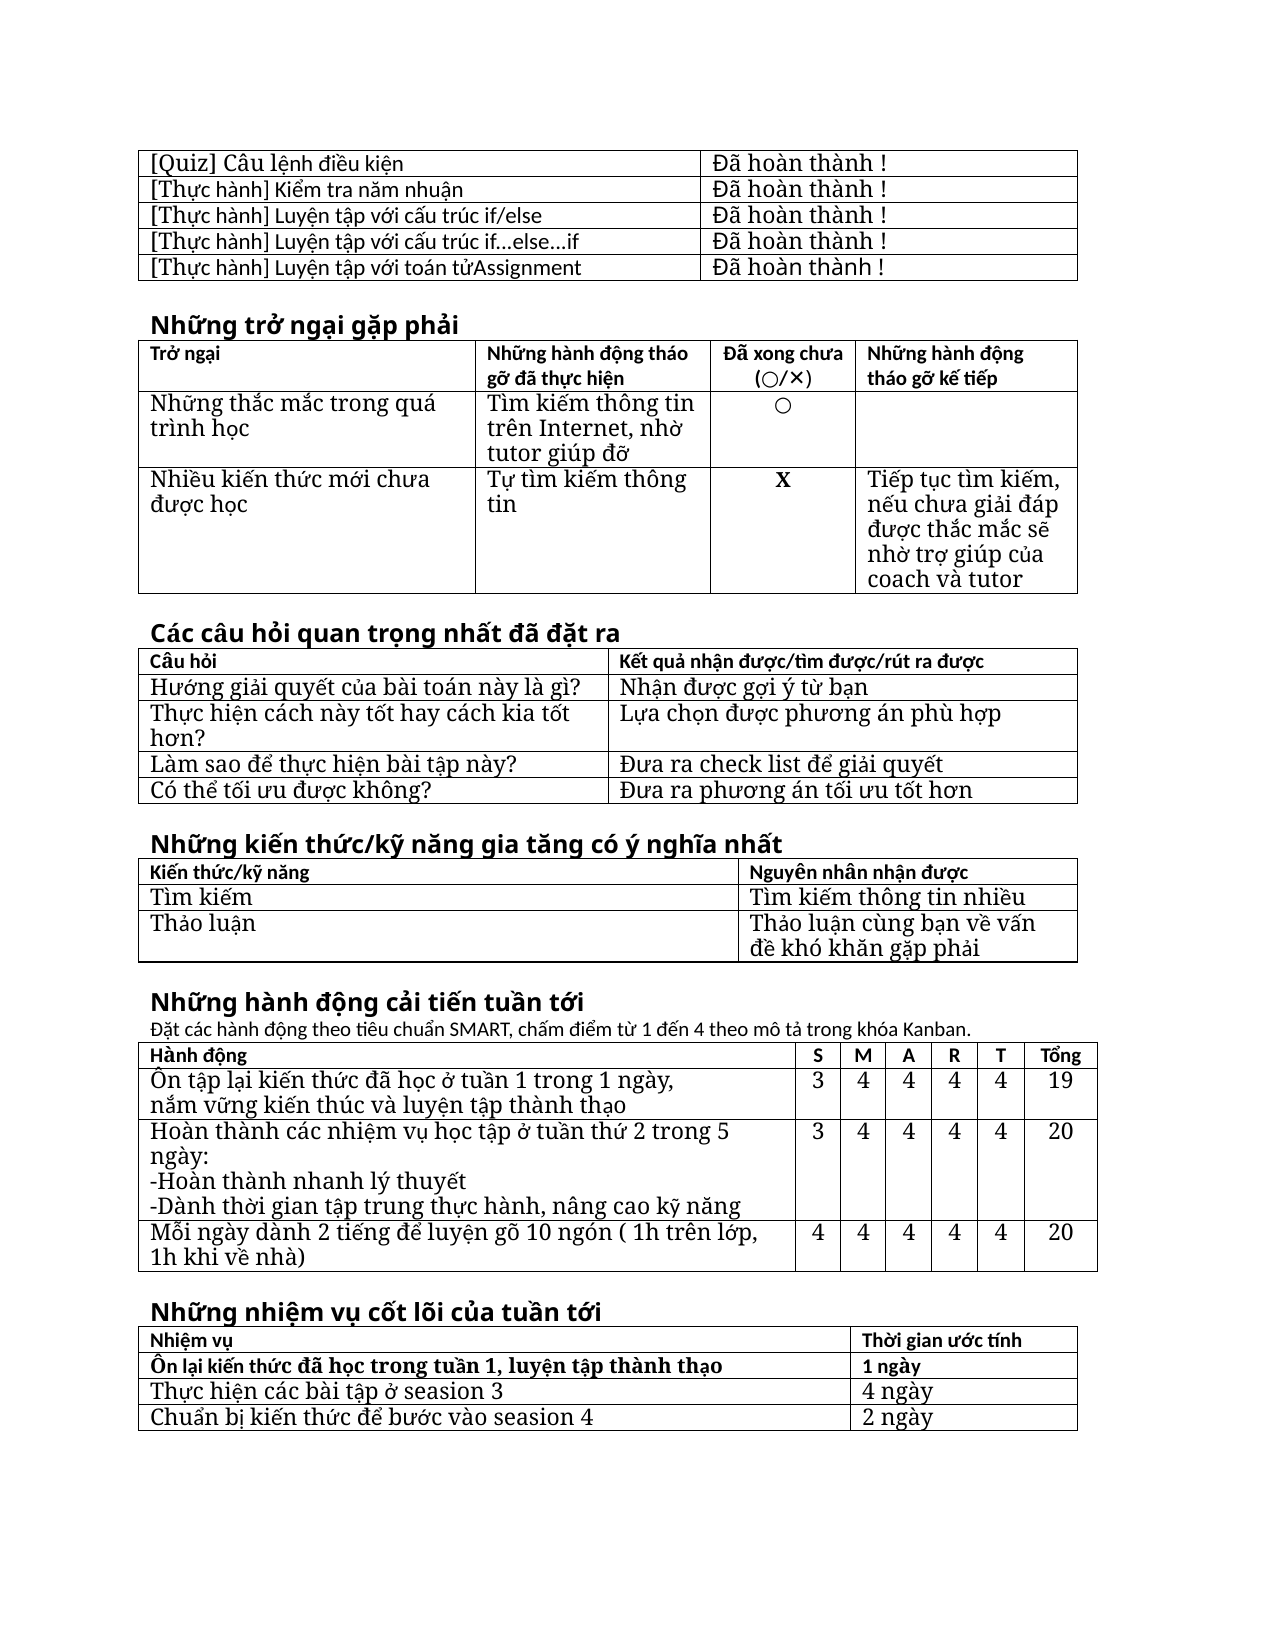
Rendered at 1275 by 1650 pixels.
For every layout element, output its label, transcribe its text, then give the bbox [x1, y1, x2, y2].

table_cell Nhiều kiến thức mới chưa được học [139, 468, 475, 593]
table_header Kiến thức/kỹ năng [139, 859, 738, 884]
table_cell Hướng giải quyết của bài toán này là gì? [139, 675, 608, 700]
table_cell 4 [841, 1069, 885, 1119]
table_cell Tìm kiếm thông tin trên Internet, nhờ tutor giúp đỡ [476, 392, 710, 467]
table_cell 1 ngày [851, 1353, 1077, 1378]
table_cell 20 [1025, 1221, 1097, 1271]
table_header T [978, 1043, 1024, 1068]
table_cell 4 [841, 1221, 885, 1271]
table_cell 4 [978, 1069, 1024, 1119]
table_cell 2 ngày [851, 1405, 1077, 1430]
table_cell 4 [978, 1120, 1024, 1220]
table_header Nguyên nhân nhận được [739, 859, 1077, 884]
table_cell 4 [932, 1221, 977, 1271]
table_header Những hành động tháo gỡ đã thực hiện [476, 341, 710, 391]
table_header Trở ngại [139, 341, 475, 391]
table_header Câu hỏi [139, 649, 608, 674]
table_cell [Thực hành] Luyện tập với cấu trúc if...else...if [139, 229, 700, 254]
table_header R [932, 1043, 977, 1068]
table_cell 4 [886, 1069, 931, 1119]
table_cell Đưa ra check list để giải quyết [609, 752, 1077, 777]
text Những nhiệm vụ cốt lõi của tuần tới [150, 1301, 1125, 1326]
table_cell Đã hoàn thành ! [701, 255, 1077, 280]
table_cell 4 [841, 1120, 885, 1220]
text Các câu hỏi quan trọng nhất đã đặt ra [150, 623, 1125, 648]
table_cell Mỗi ngày dành 2 tiếng để luyện gõ 10 ngón ( 1h trên lớp, 1h khi về nhà) [139, 1221, 795, 1271]
table_cell Thảo luận cùng bạn về vấn đề khó khăn gặp phải [739, 911, 1077, 961]
table_cell 3 [796, 1069, 840, 1119]
table_cell Thảo luận [139, 911, 738, 961]
table_cell [Quiz] Câu lệnh điều kiện [139, 151, 700, 176]
table_cell 4 [932, 1120, 977, 1220]
text Đặt các hành động theo tiêu chuẩn SMART, chấm điểm từ 1 đến 4 theo mô tả trong khóa Kanban. [150, 1017, 1125, 1042]
text Những hành động cải tiến tuần tới [150, 992, 1125, 1017]
text Những trở ngại gặp phải [150, 314, 1125, 339]
table_cell 4 [886, 1221, 931, 1271]
table_cell Tìm kiếm [139, 885, 738, 910]
table_cell Tìm kiếm thông tin nhiều [739, 885, 1077, 910]
table_cell Tiếp tục tìm kiếm, nếu chưa giải đáp được thắc mắc sẽ nhờ trợ giúp của coach và tutor [856, 468, 1077, 593]
table_cell Đã hoàn thành ! [701, 203, 1077, 228]
table_cell Nhận được gợi ý từ bạn [609, 675, 1077, 700]
table_cell 3 [796, 1120, 840, 1220]
table_header Đã xong chưa (○/✕) [711, 341, 855, 391]
table_cell 4 ngày [851, 1379, 1077, 1404]
table_header S [796, 1043, 840, 1068]
table_cell Lựa chọn được phương án phù hợp [609, 701, 1077, 751]
table_cell X [711, 468, 855, 593]
table_header Hành động [139, 1043, 795, 1068]
table_header Thời gian ước tính [851, 1327, 1077, 1352]
table_cell Đã hoàn thành ! [701, 177, 1077, 202]
table_cell Thực hiện cách này tốt hay cách kia tốt hơn? [139, 701, 608, 751]
table_cell [Thực hành] Luyện tập với toán tửAssignment [139, 255, 700, 280]
table_cell Đưa ra phương án tối ưu tốt hơn [609, 778, 1077, 803]
table_cell Có thể tối ưu được không? [139, 778, 608, 803]
table_header A [886, 1043, 931, 1068]
table_header Nhiệm vụ [139, 1327, 850, 1352]
table_cell Làm sao để thực hiện bài tập này? [139, 752, 608, 777]
table_cell Đã hoàn thành ! [701, 151, 1077, 176]
table_cell ○ [711, 392, 855, 467]
table_cell Hoàn thành các nhiệm vụ học tập ở tuần thứ 2 trong 5 ngày: -Hoàn thành nhanh lý thuyết -Dành thời gian tập trung thực hành, nâng cao kỹ năng [139, 1120, 795, 1220]
table_cell Những thắc mắc trong quá trình học [139, 392, 475, 467]
table_cell [856, 392, 1077, 467]
table_cell Ôn lại kiến thức đã học trong tuần 1, luyện tập thành thạo [139, 1353, 850, 1378]
table_cell Thực hiện các bài tập ở seasion 3 [139, 1379, 850, 1404]
table_header Kết quả nhận được/tìm được/rút ra được [609, 649, 1077, 674]
table_header Những hành động tháo gỡ kế tiếp [856, 341, 1077, 391]
table_cell Đã hoàn thành ! [701, 229, 1077, 254]
table_cell 20 [1025, 1120, 1097, 1220]
table_header Tổng [1025, 1043, 1097, 1068]
table_cell 4 [886, 1120, 931, 1220]
table_cell Tự tìm kiếm thông tin [476, 468, 710, 593]
table_cell [Thực hành] Kiểm tra năm nhuận [139, 177, 700, 202]
table_cell 19 [1025, 1069, 1097, 1119]
table_cell Chuẩn bị kiến thức để bước vào seasion 4 [139, 1405, 850, 1430]
table_cell 4 [978, 1221, 1024, 1271]
table_header M [841, 1043, 885, 1068]
table_cell 4 [796, 1221, 840, 1271]
table_cell Ôn tập lại kiến thức đã học ở tuần 1 trong 1 ngày, nắm vững kiến thúc và luyện tập thành thạo [139, 1069, 795, 1119]
table_cell 4 [932, 1069, 977, 1119]
text Những kiến thức/kỹ năng gia tăng có ý nghĩa nhất [150, 833, 1125, 858]
table_cell [Thực hành] Luyện tập với cấu trúc if/else [139, 203, 700, 228]
